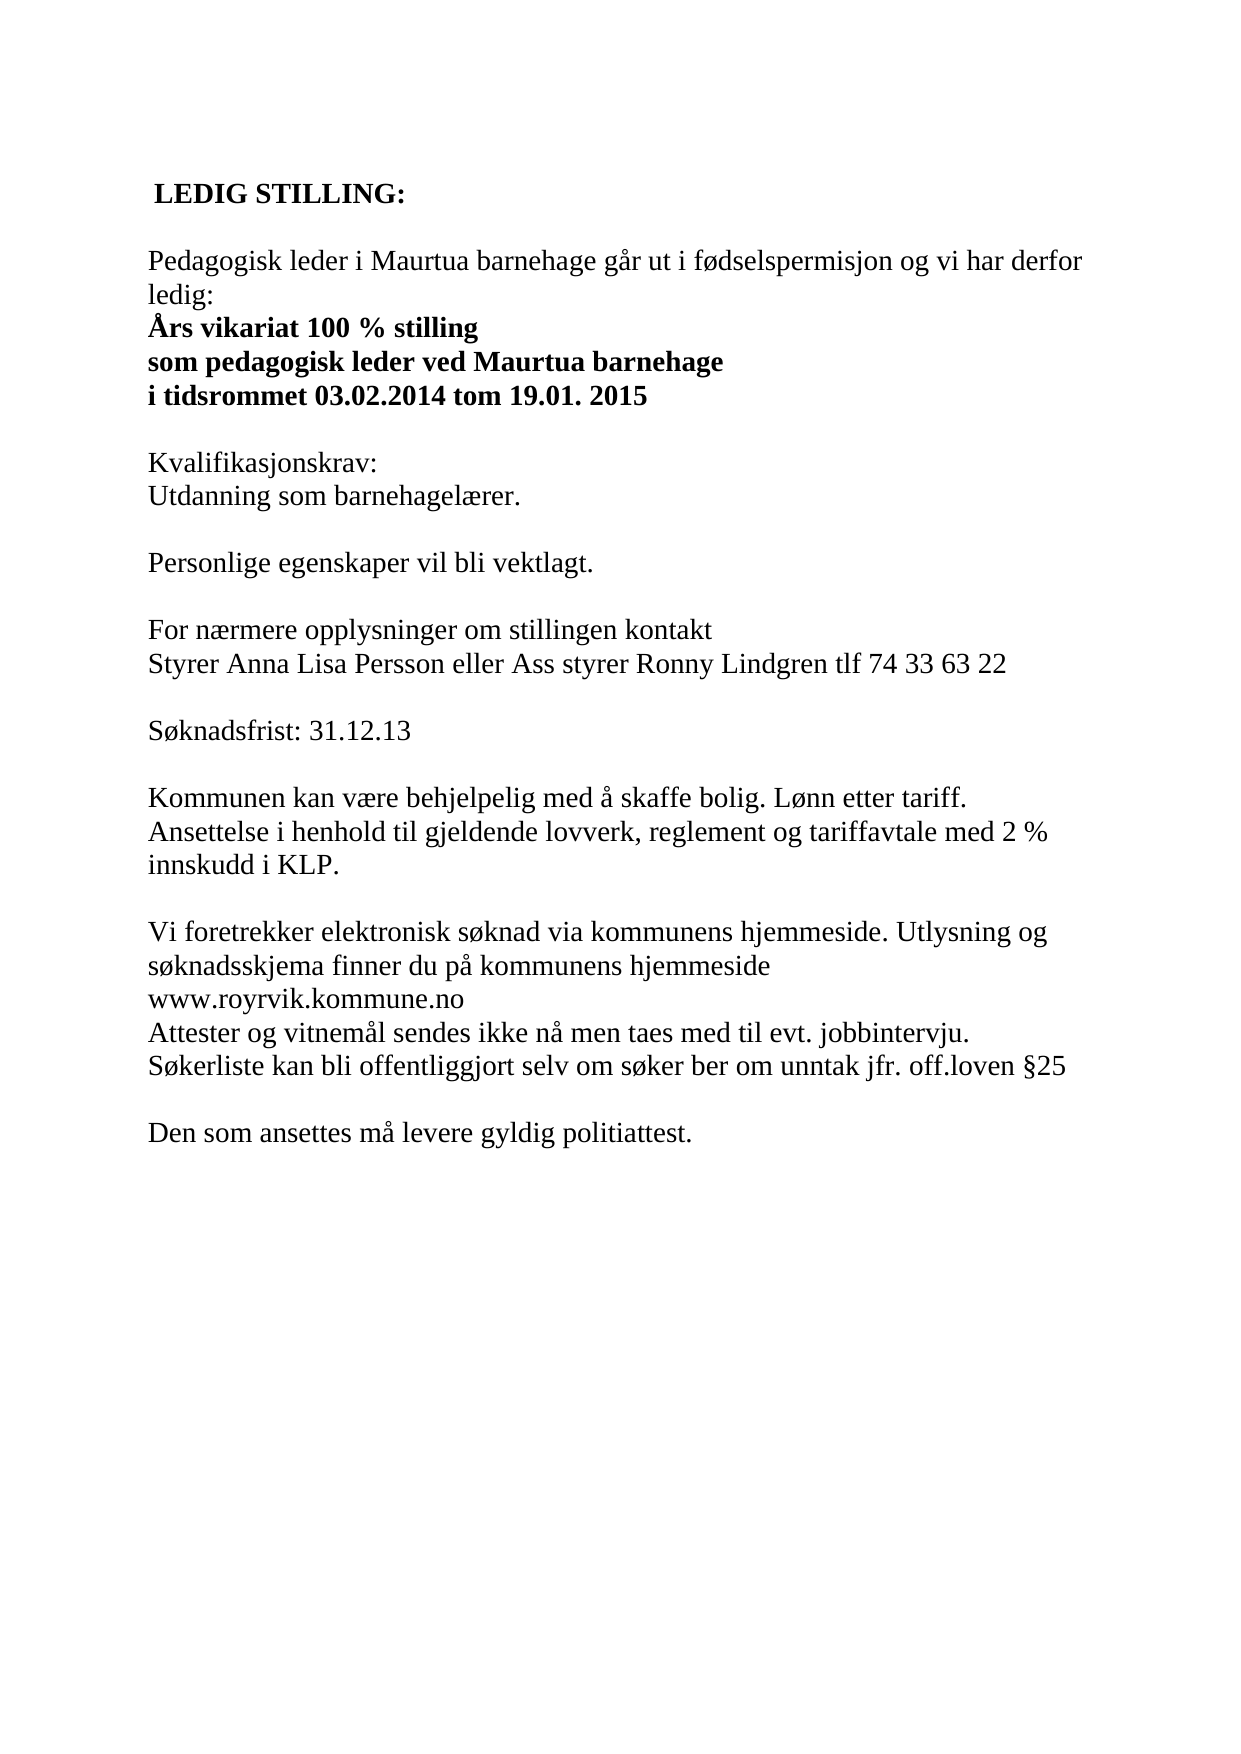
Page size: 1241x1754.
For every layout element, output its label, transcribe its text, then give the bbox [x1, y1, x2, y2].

text som pedagogisk leder ved Maurtua barnehage [148, 344, 1093, 378]
text Personlige egenskaper vil bli vektlagt. [148, 545, 1093, 579]
text LEDIG STILLING: [148, 176, 1093, 210]
text Styrer Anna Lisa Persson eller Ass styrer Ronny Lindgren tlf 74 33 63 22 [148, 646, 1093, 679]
text Kvalifikasjonskrav: [148, 445, 1093, 478]
text i tidsrommet 03.02.2014 tom 19.01. 2015 [148, 378, 1093, 411]
text For nærmere opplysninger om stillingen kontakt [148, 612, 1093, 646]
text Attester og vitnemål sendes ikke nå men taes med til evt. jobbintervju. [148, 1015, 1093, 1048]
text Søknadsfrist: 31.12.13 [148, 713, 1093, 747]
text Pedagogisk leder i Maurtua barnehage går ut i fødselspermisjon og vi har derfor ledig: [148, 243, 1093, 311]
text Vi foretrekker elektronisk søknad via kommunens hjemmeside. Utlysning og søknadsskjema finner du på kommunens hjemmeside www.royrvik.kommune.no [148, 914, 1093, 1015]
text Års vikariat 100 % stilling [148, 311, 1093, 344]
text Kommunen kan være behjelpelig med å skaffe bolig. Lønn etter tariff. [148, 780, 1093, 814]
text Søkerliste kan bli offentliggjort selv om søker ber om unntak jfr. off.loven §25 [148, 1048, 1093, 1082]
text Den som ansettes må levere gyldig politiattest. [148, 1116, 1093, 1149]
text Utdanning som barnehagelærer. [148, 478, 1093, 512]
text Ansettelse i henhold til gjeldende lovverk, reglement og tariffavtale med 2 % innskudd i KLP. [148, 814, 1093, 881]
